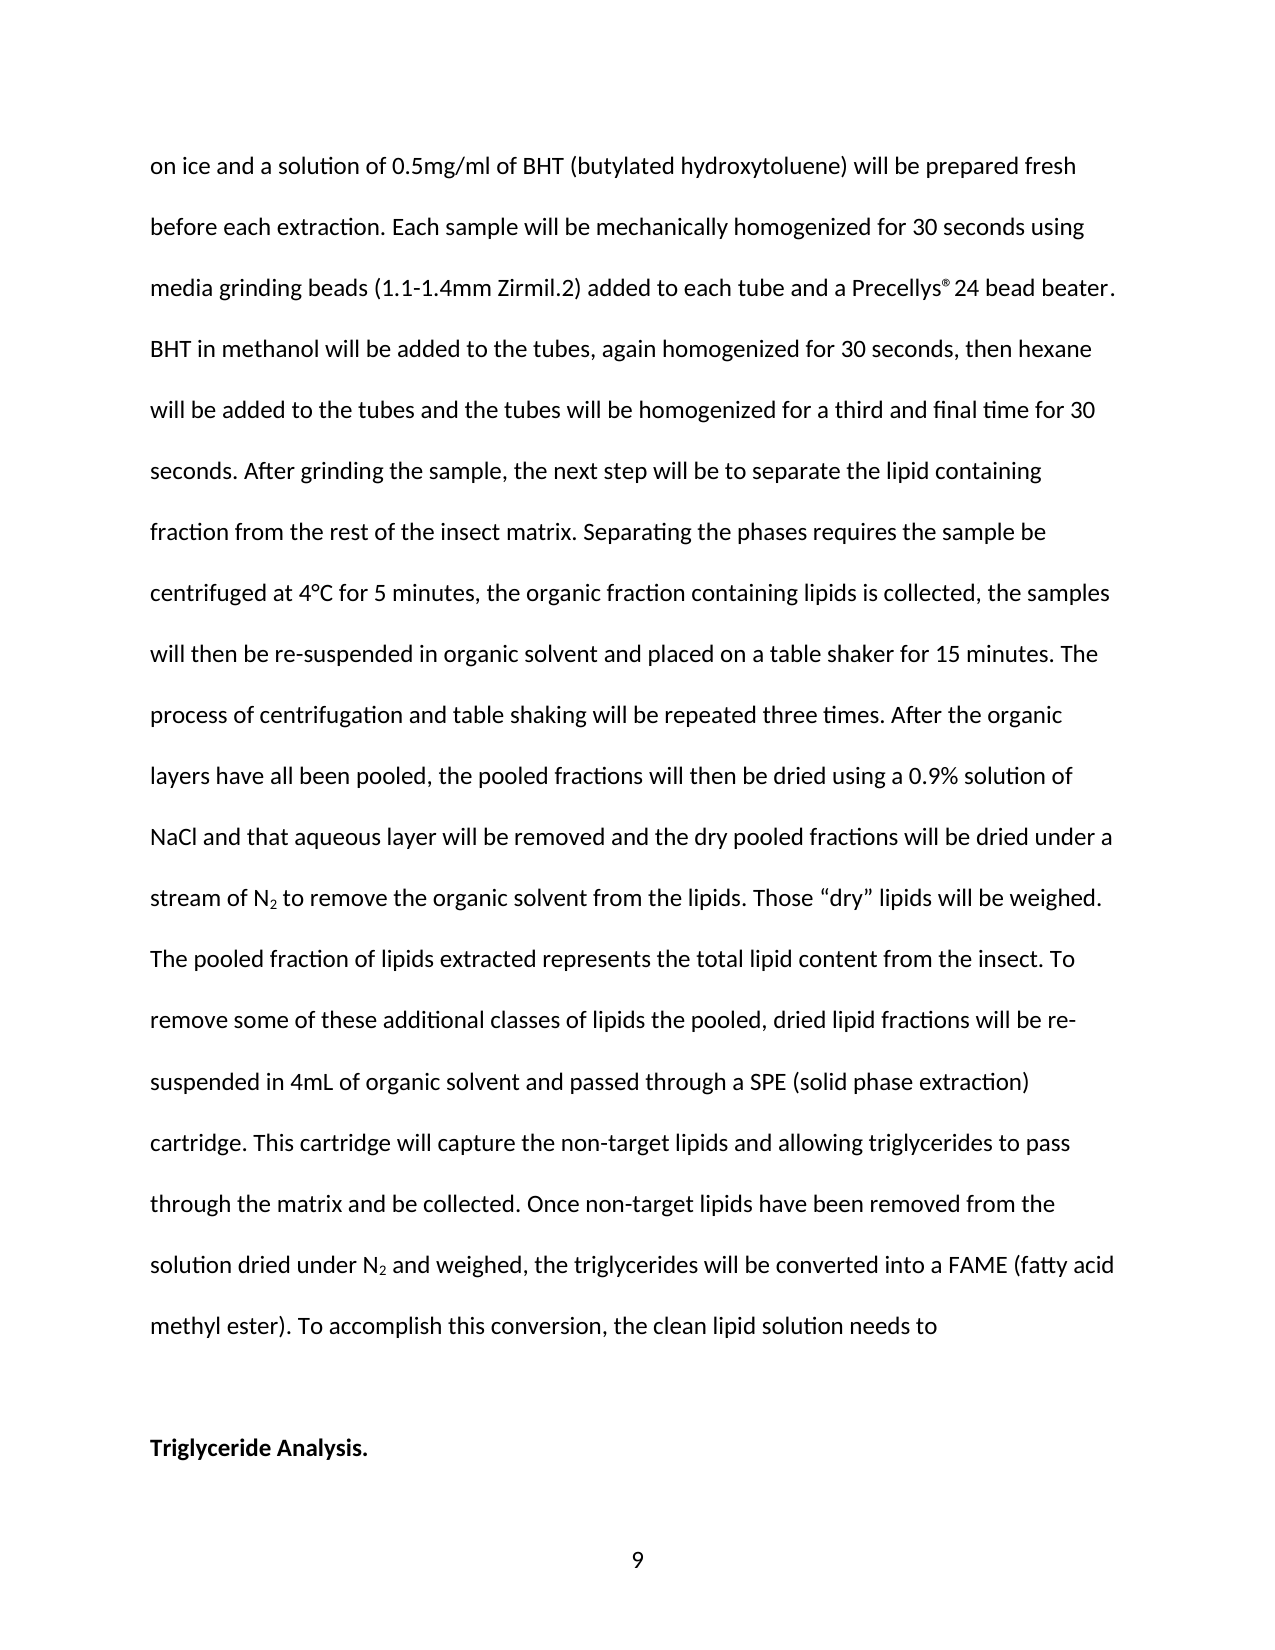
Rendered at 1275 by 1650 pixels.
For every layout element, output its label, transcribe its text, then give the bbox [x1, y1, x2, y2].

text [150, 150, 1125, 1340]
text Triglyceride Analysis. [150, 1432, 1125, 1462]
